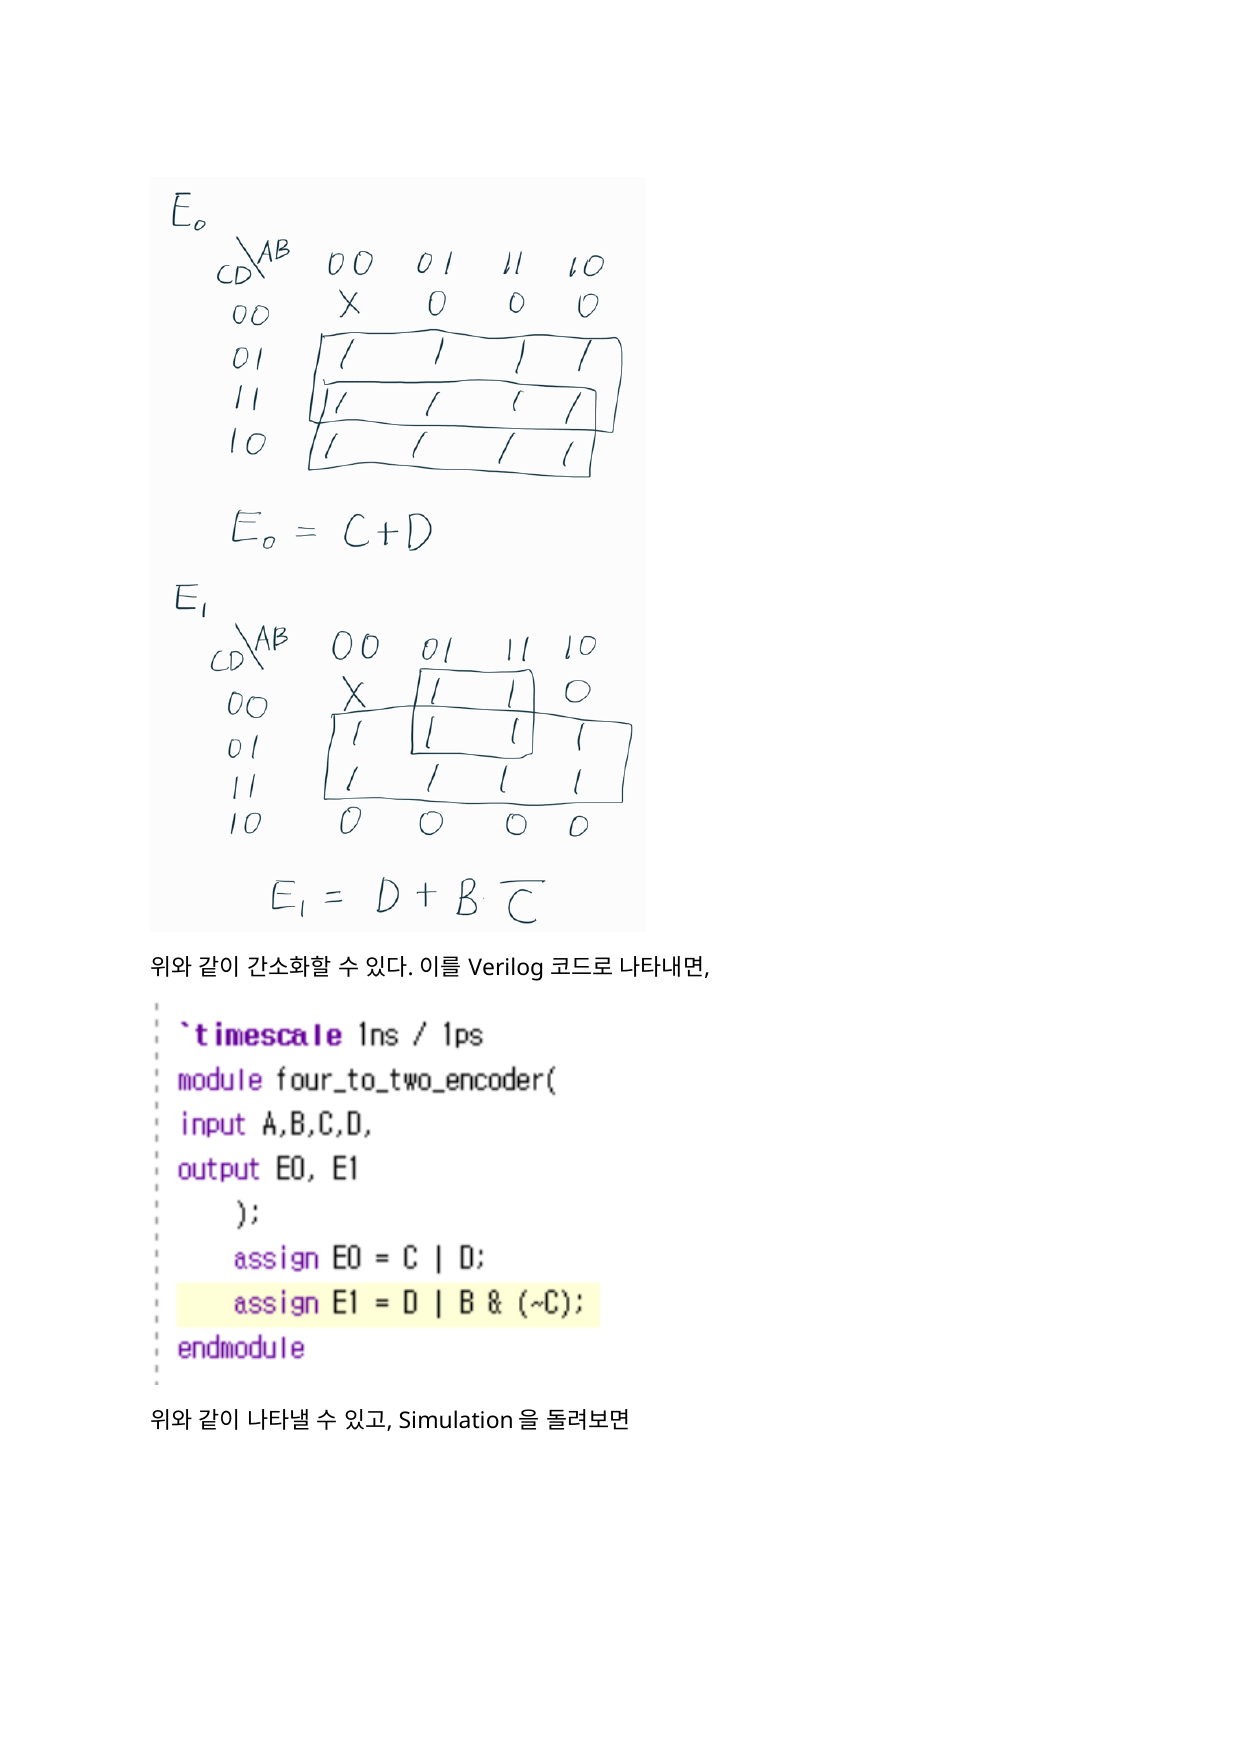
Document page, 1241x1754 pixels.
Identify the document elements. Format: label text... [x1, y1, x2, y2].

picture [150, 1001, 600, 1385]
text 위와 같이 간소화할 수 있다. 이를 Verilog 코드로 나타내면, [150, 948, 1090, 982]
text 위와 같이 나타낼 수 있고, Simulation을 돌려보면 [150, 1401, 1090, 1435]
picture [150, 177, 647, 932]
